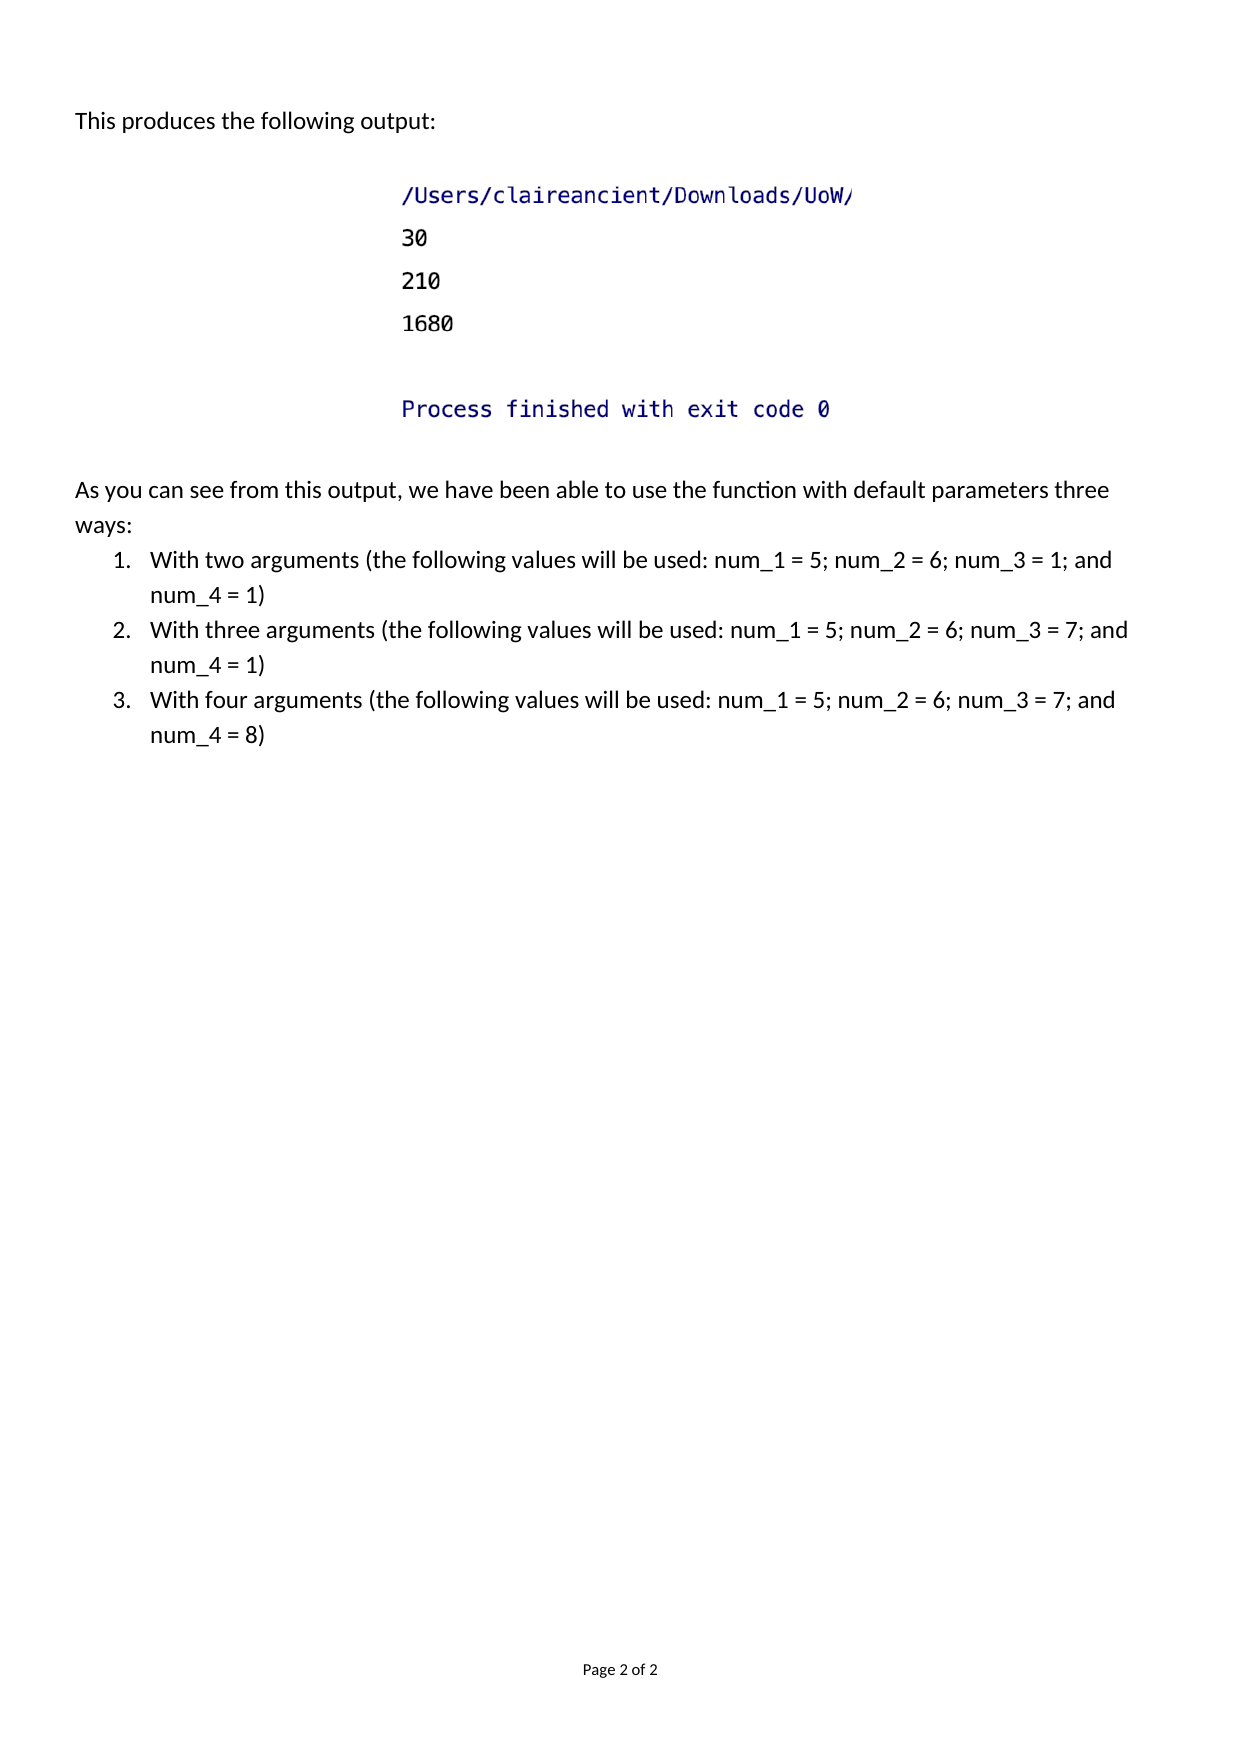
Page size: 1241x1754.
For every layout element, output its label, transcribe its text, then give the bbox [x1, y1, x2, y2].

list With four arguments (the following values will be used: num_1 = 5; num_2 = 6; num_3 = 7; and num_4 = 8) [112, 684, 1165, 750]
list With two arguments (the following values will be used: num_1 = 5; num_2 = 6; num_3 = 1; and num_4 = 1) [112, 544, 1165, 610]
list With three arguments (the following values will be used: num_1 = 5; num_2 = 6; num_3 = 7; and num_4 = 1) [112, 614, 1165, 680]
text This produces the following output: [75, 106, 1165, 136]
picture [388, 175, 852, 435]
text As you can see from this output, we have been able to use the function with default parameters three ways: [75, 474, 1165, 540]
